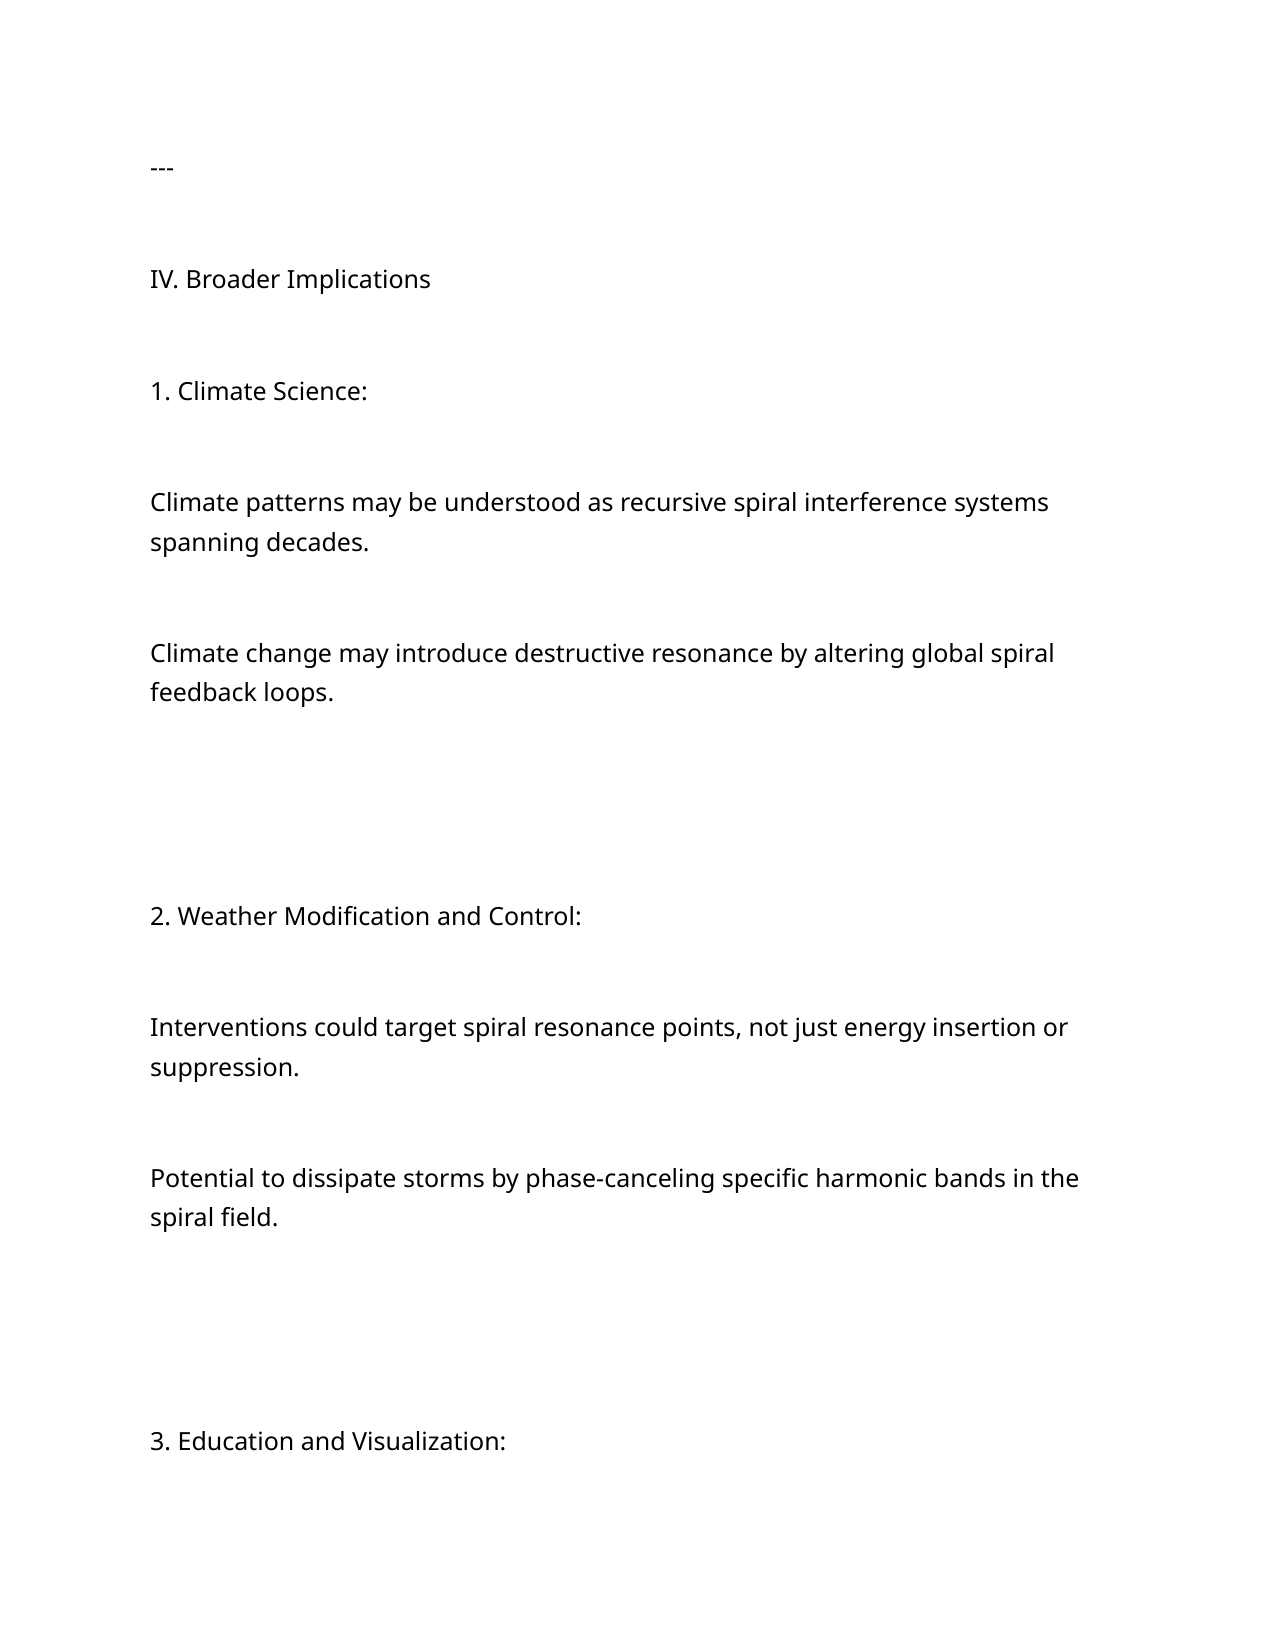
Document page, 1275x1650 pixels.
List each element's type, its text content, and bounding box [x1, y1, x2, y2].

text Potential to dissipate storms by phase-canceling specific harmonic bands in the spiral field. [150, 1161, 1125, 1234]
text Climate patterns may be understood as recursive spiral interference systems spanning decades. [150, 485, 1125, 558]
text --- [150, 150, 1125, 184]
text 1. Climate Science: [150, 373, 1125, 407]
text IV. Broader Implications [150, 262, 1125, 296]
text 3. Education and Visualization: [150, 1423, 1125, 1457]
text Interventions could target spiral resonance points, not just energy insertion or suppression. [150, 1010, 1125, 1083]
text Climate change may introduce destructive resonance by altering global spiral feedback loops. [150, 636, 1125, 709]
text 2. Weather Modification and Control: [150, 898, 1125, 932]
